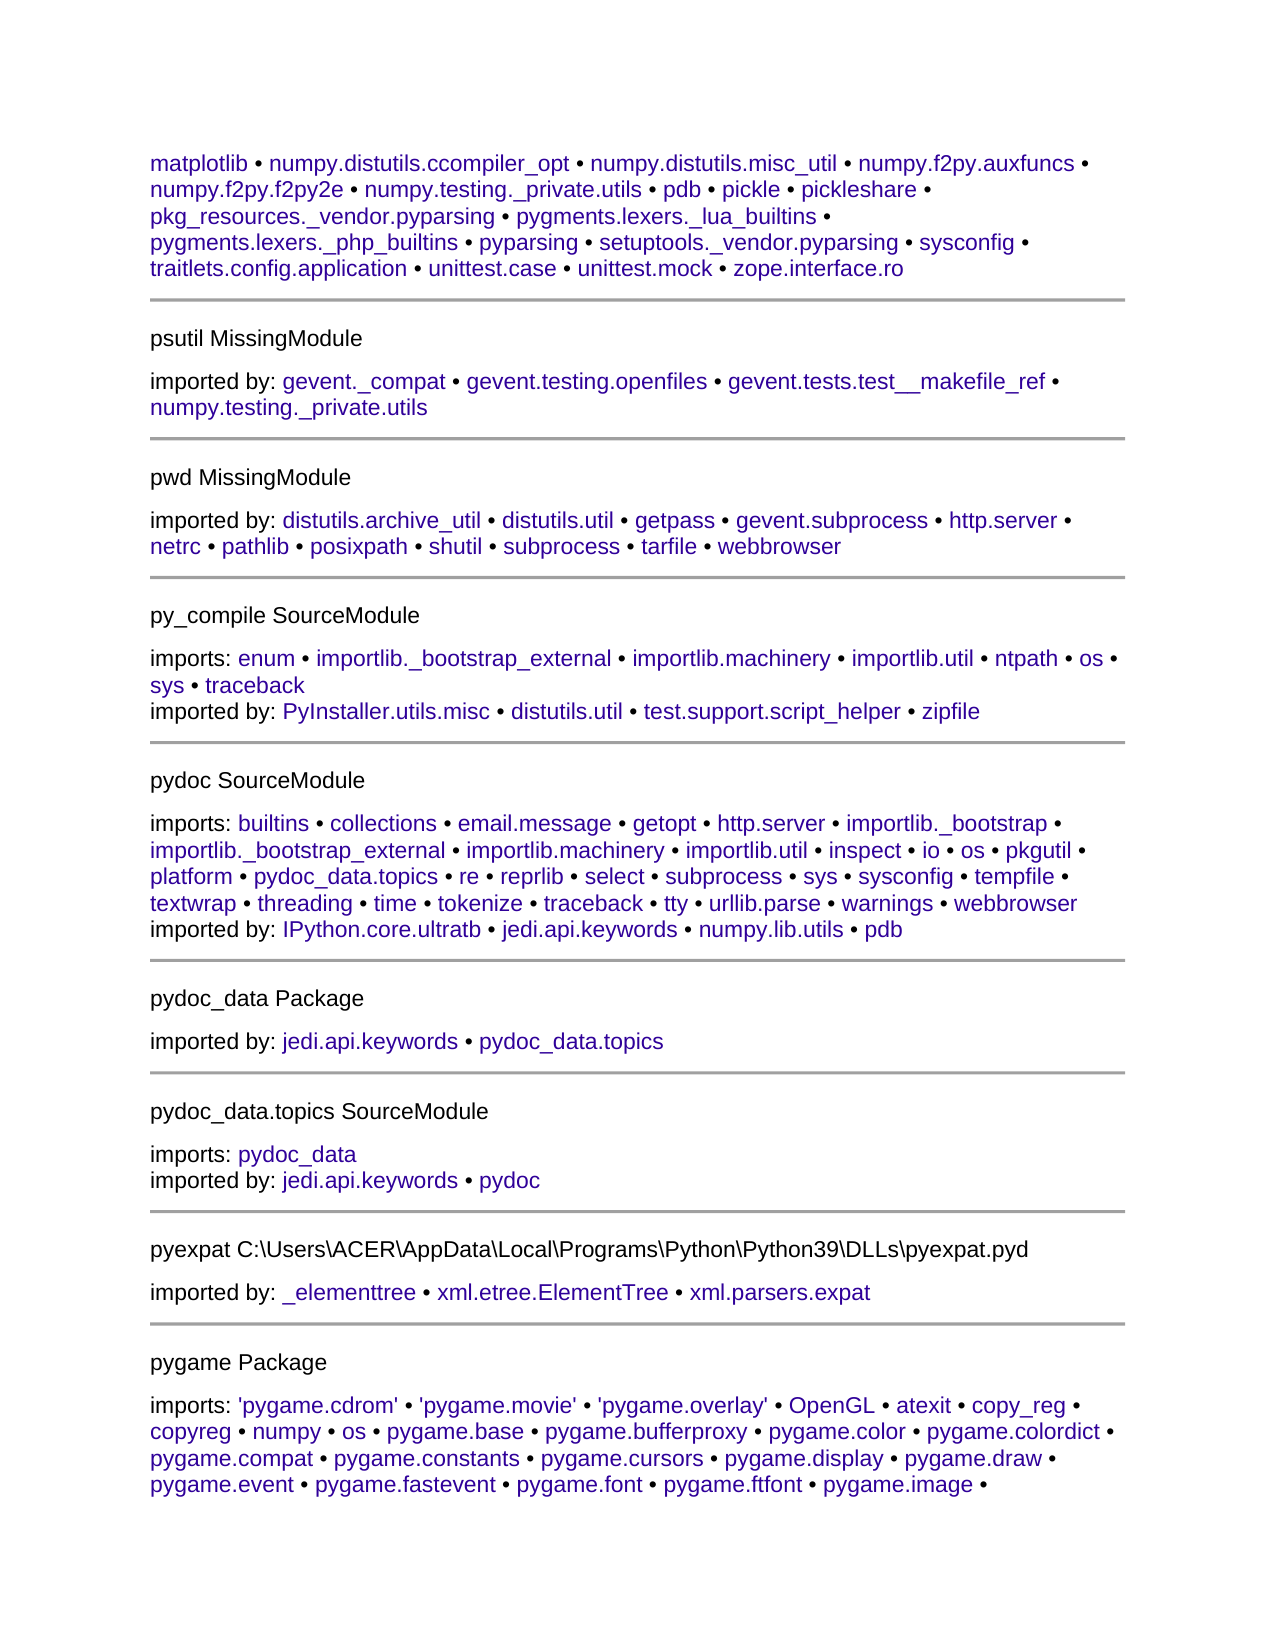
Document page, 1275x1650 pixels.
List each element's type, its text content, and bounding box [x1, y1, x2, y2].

text pydoc SourceModule [150, 745, 1125, 794]
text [150, 1392, 1125, 1497]
text imports: pydoc_data [150, 1141, 1125, 1167]
text py_compile SourceModule [150, 580, 1125, 629]
text pyexpat C:\Users\ACER\AppData\Local\Programs\Python\Python39\DLLs\pyexpat.pyd [150, 1214, 1125, 1263]
text imported by: gevent._compat • gevent.testing.openfiles • gevent.tests.test__makefile_ref • numpy.testing._private.utils [150, 368, 1125, 421]
text imports: builtins • collections • email.message • getopt • http.server • importlib._bootstrap • importlib._bootstrap_external • importlib.machinery • importlib.util • inspect • io • os • pkgutil • platform • pydoc_data.topics • re • reprlib • select • subprocess • sys • sysconfig • tempfile • textwrap • threading • time • tokenize • traceback • tty • urllib.parse • warnings • webbrowser [150, 810, 1125, 916]
text psutil MissingModule [150, 302, 1125, 351]
text pydoc_data.topics SourceModule [150, 1075, 1125, 1124]
text imported by: _elementtree • xml.etree.ElementTree • xml.parsers.expat [150, 1279, 1125, 1306]
text pygame Package [150, 1326, 1125, 1375]
text pydoc_data Package [150, 962, 1125, 1012]
text imported by: IPython.core.ultratb • jedi.api.keywords • numpy.lib.utils • pdb [150, 916, 1125, 942]
text imported by: PyInstaller.utils.misc • distutils.util • test.support.script_helper • zipfile [150, 698, 1125, 724]
text pwd MissingModule [150, 441, 1125, 490]
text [150, 150, 1125, 282]
text imported by: jedi.api.keywords • pydoc_data.topics [150, 1028, 1125, 1054]
text imported by: jedi.api.keywords • pydoc [150, 1167, 1125, 1193]
text imports: enum • importlib._bootstrap_external • importlib.machinery • importlib.util • ntpath • os • sys • traceback [150, 645, 1125, 698]
text imported by: distutils.archive_util • distutils.util • getpass • gevent.subprocess • http.server • netrc • pathlib • posixpath • shutil • subprocess • tarfile • webbrowser [150, 507, 1125, 559]
